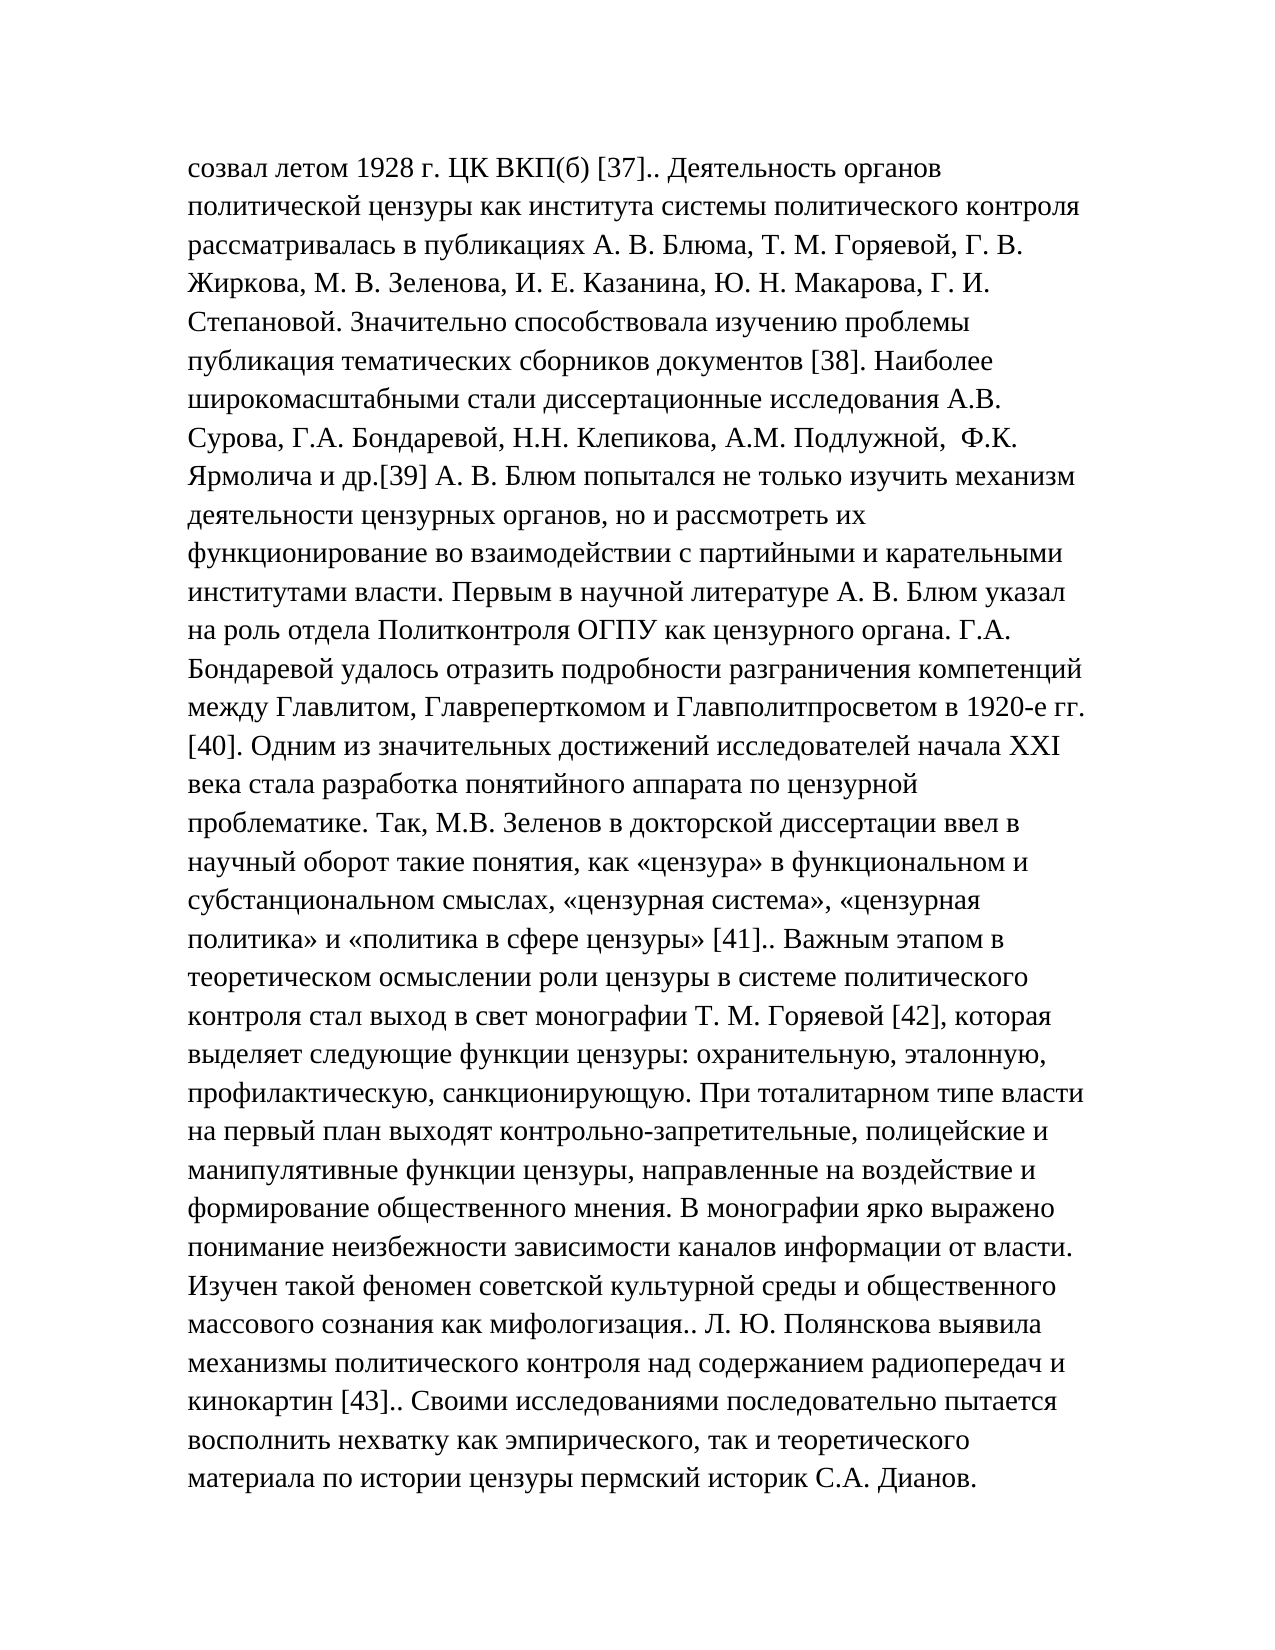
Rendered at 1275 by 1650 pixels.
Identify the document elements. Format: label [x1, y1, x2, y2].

text [187, 150, 1087, 1494]
